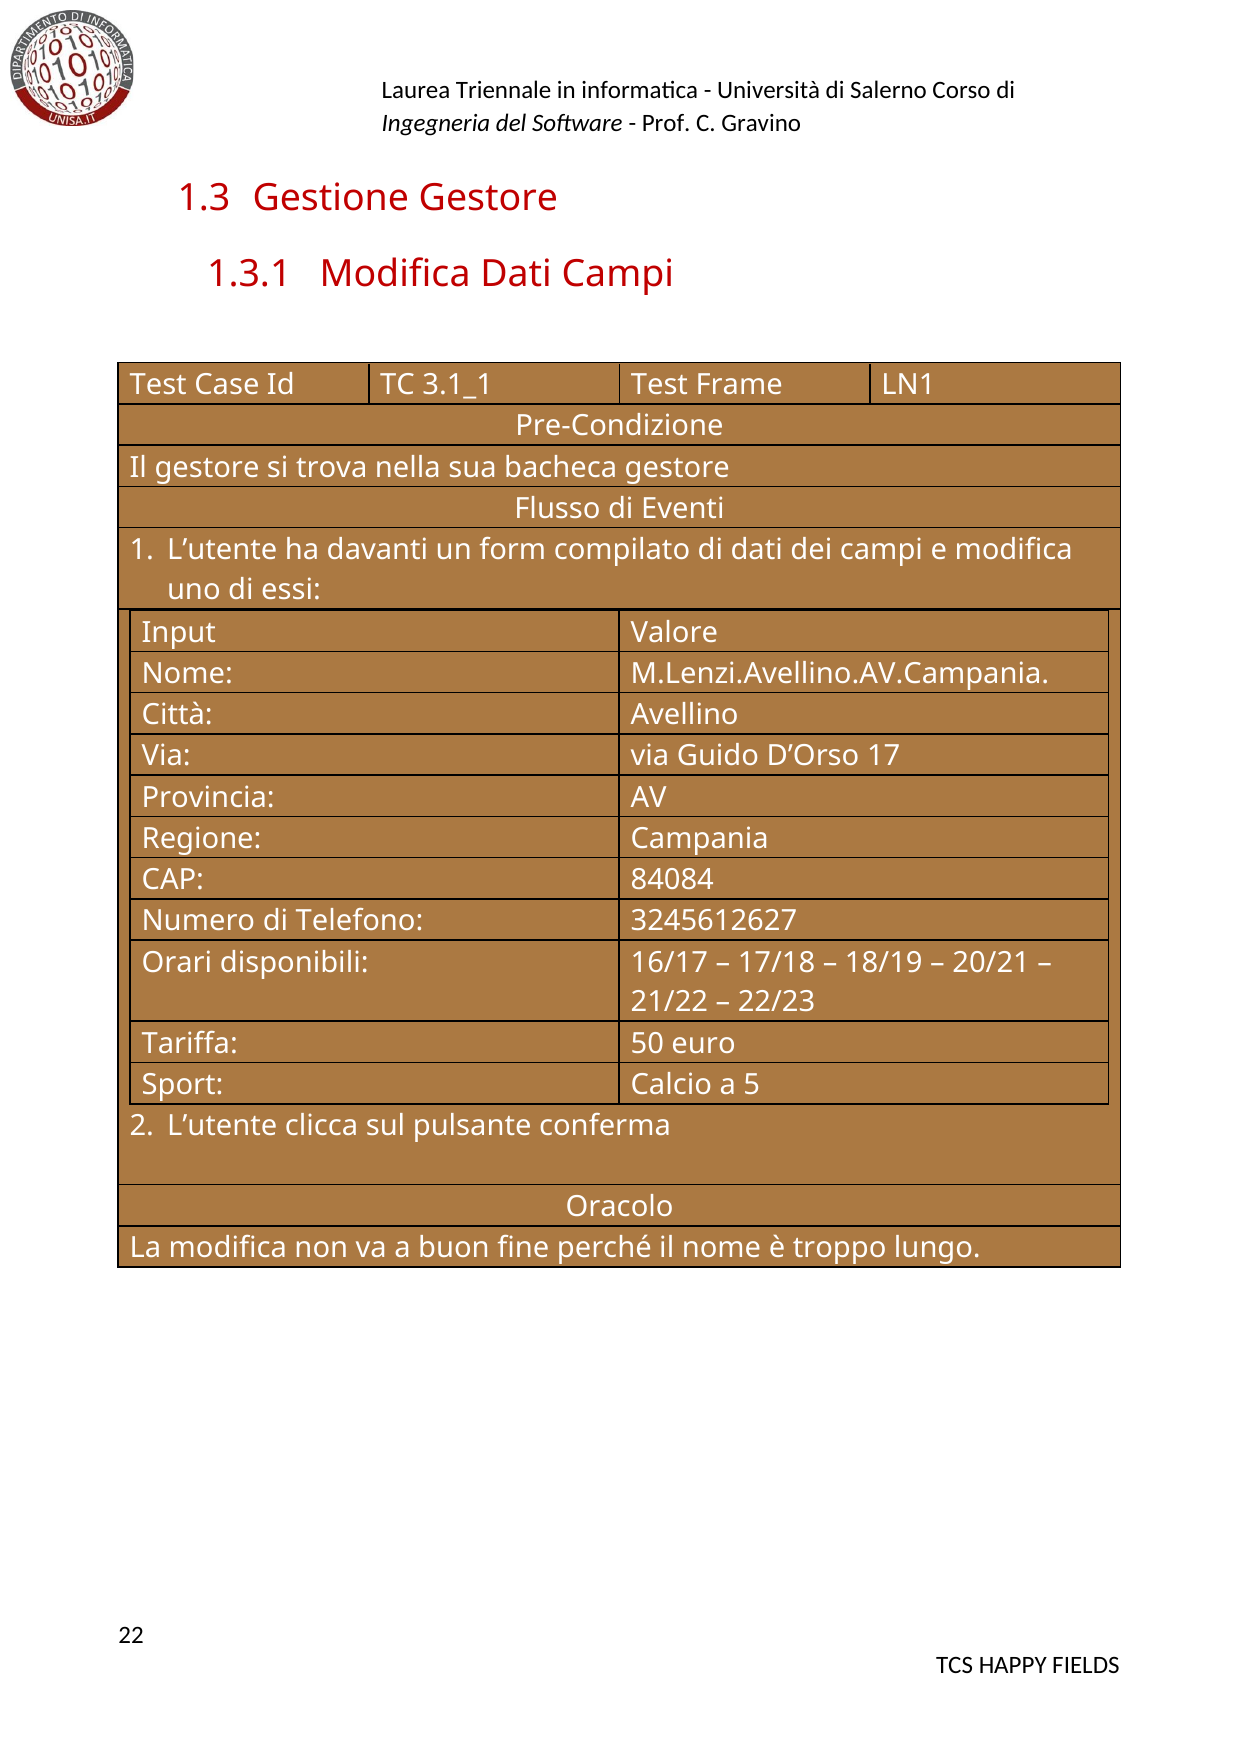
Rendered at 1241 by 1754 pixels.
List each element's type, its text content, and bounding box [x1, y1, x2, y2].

table_cell L’utente clicca sul pulsante conferma [119, 610, 1120, 1184]
table_cell Pre-Condizione [119, 405, 1120, 444]
table_header Test Frame [620, 363, 870, 403]
subtitle Modifica Dati Campi [207, 246, 1122, 297]
subtitle Gestione Gestore [177, 170, 1122, 221]
table_header LN1 [871, 363, 1120, 403]
table_header TC 3.1_1 [370, 363, 619, 403]
table_cell Flusso di Eventi [119, 487, 1120, 527]
table_header Test Case Id [119, 363, 369, 403]
table_cell L’utente ha davanti un form compilato di dati dei campi e modifica uno di essi: [119, 528, 1120, 608]
table_cell Il gestore si trova nella sua bacheca gestore [119, 446, 1120, 486]
picture [10, 10, 134, 126]
table_cell La modifica non va a buon fine perché il nome è troppo lungo. [119, 1227, 1120, 1266]
table_cell Oracolo [119, 1185, 1120, 1225]
